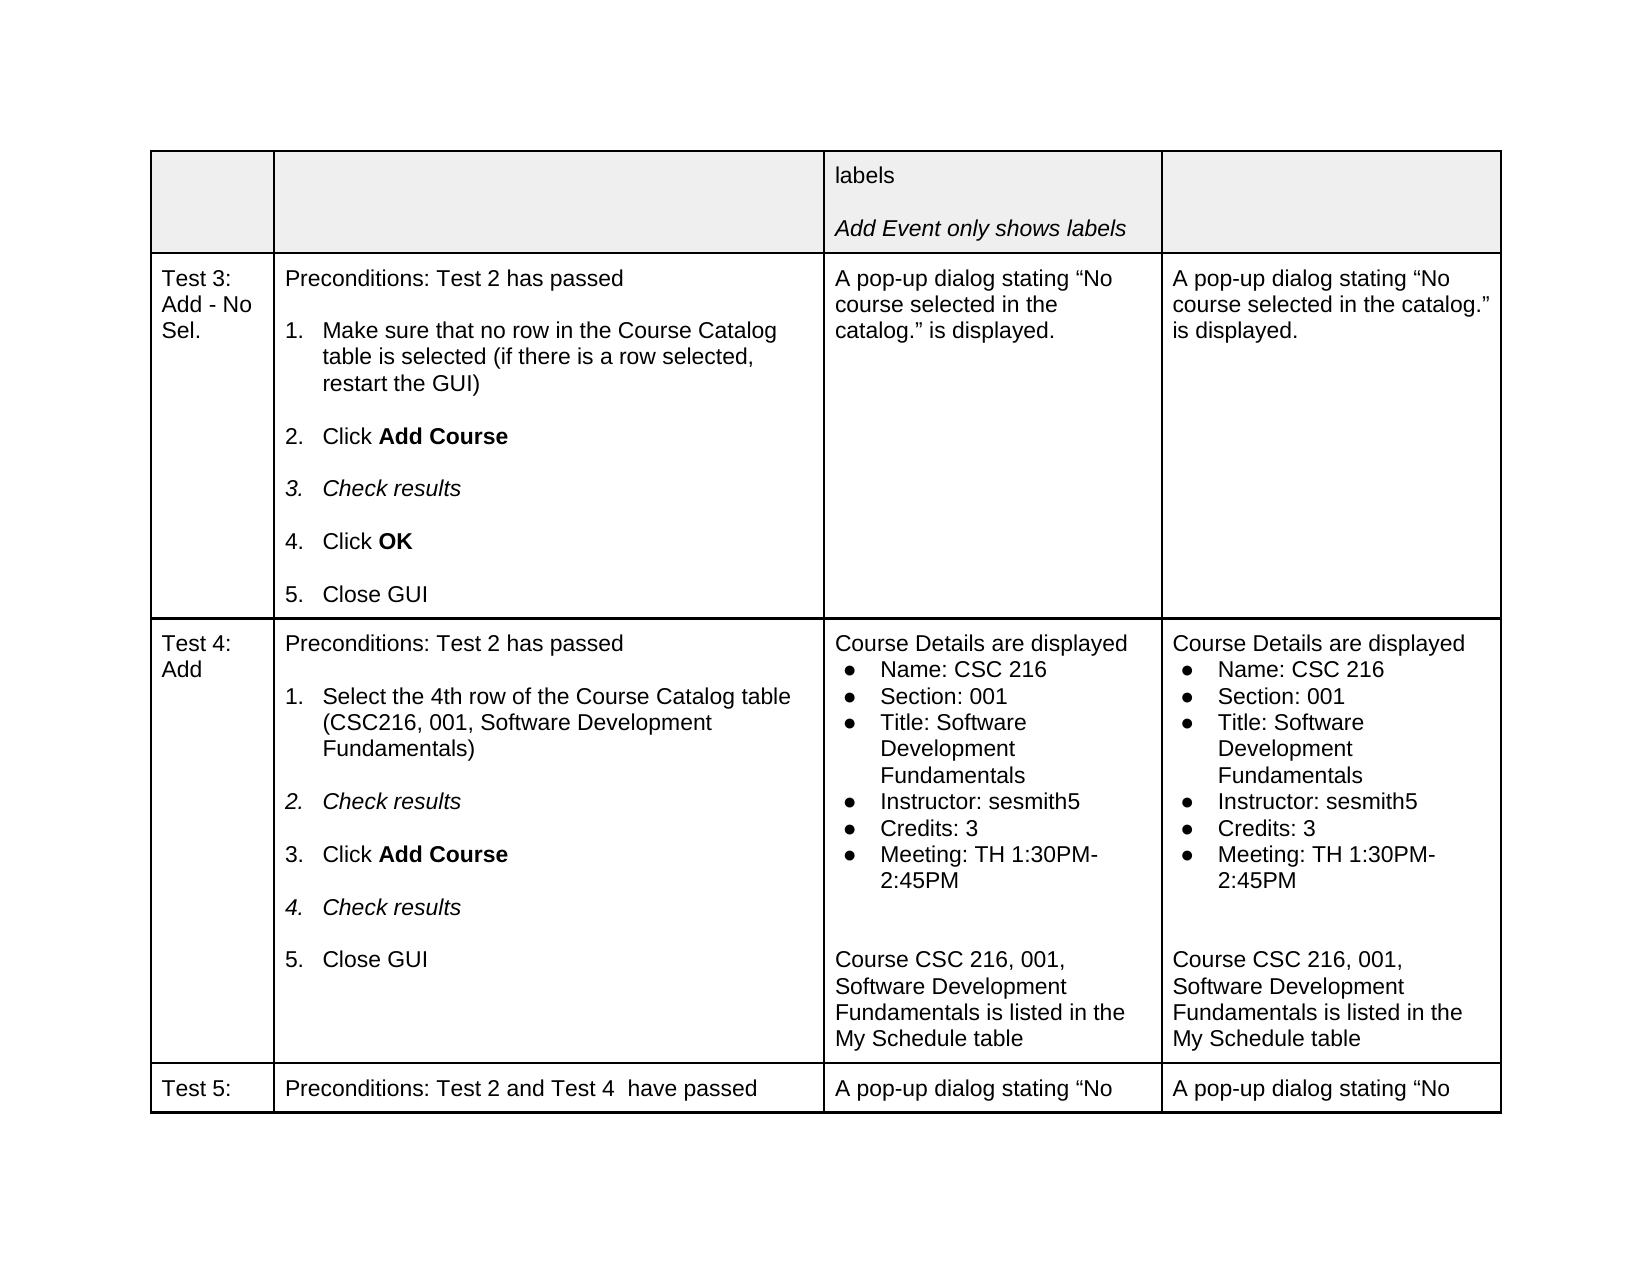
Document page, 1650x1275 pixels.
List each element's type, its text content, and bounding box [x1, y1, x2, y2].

table_cell Preconditions: Test 2 has passed Select the 4th row of the Course Catalog table (CSC216, 001, Software Development Fundamentals) Check results Click Add Course Check results Close GUI [275, 620, 823, 1062]
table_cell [1163, 152, 1500, 252]
table_cell Course Details are displayed Name: CSC 216 Section: 001 Title: Software Development Fundamentals Instructor: sesmith5 Credits: 3 Meeting: TH 1:30PM-2:45PM Course CSC 216, 001, Software Development Fundamentals is listed in the My Schedule table [1163, 620, 1500, 1062]
table_cell Test 3: Add - No Sel. [152, 254, 273, 617]
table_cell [275, 152, 823, 252]
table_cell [152, 1064, 273, 1111]
table_cell Course Details are displayed Name: CSC 216 Section: 001 Title: Software Development Fundamentals Instructor: sesmith5 Credits: 3 Meeting: TH 1:30PM-2:45PM Course CSC 216, 001, Software Development Fundamentals is listed in the My Schedule table [825, 620, 1161, 1062]
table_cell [1163, 1064, 1500, 1111]
table_cell Test 4: Add [152, 620, 273, 1062]
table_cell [152, 152, 273, 252]
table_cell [825, 152, 1161, 252]
table_cell Preconditions: Test 2 has passed Make sure that no row in the Course Catalog table is selected (if there is a row selected, restart the GUI) Click Add Course Check results Click OK Close GUI [275, 254, 823, 617]
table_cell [825, 1064, 1161, 1111]
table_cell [275, 1064, 823, 1111]
table_cell A pop-up dialog stating “No course selected in the catalog.” is displayed. [1163, 254, 1500, 617]
table_cell A pop-up dialog stating “No course selected in the catalog.” is displayed. [825, 254, 1161, 617]
